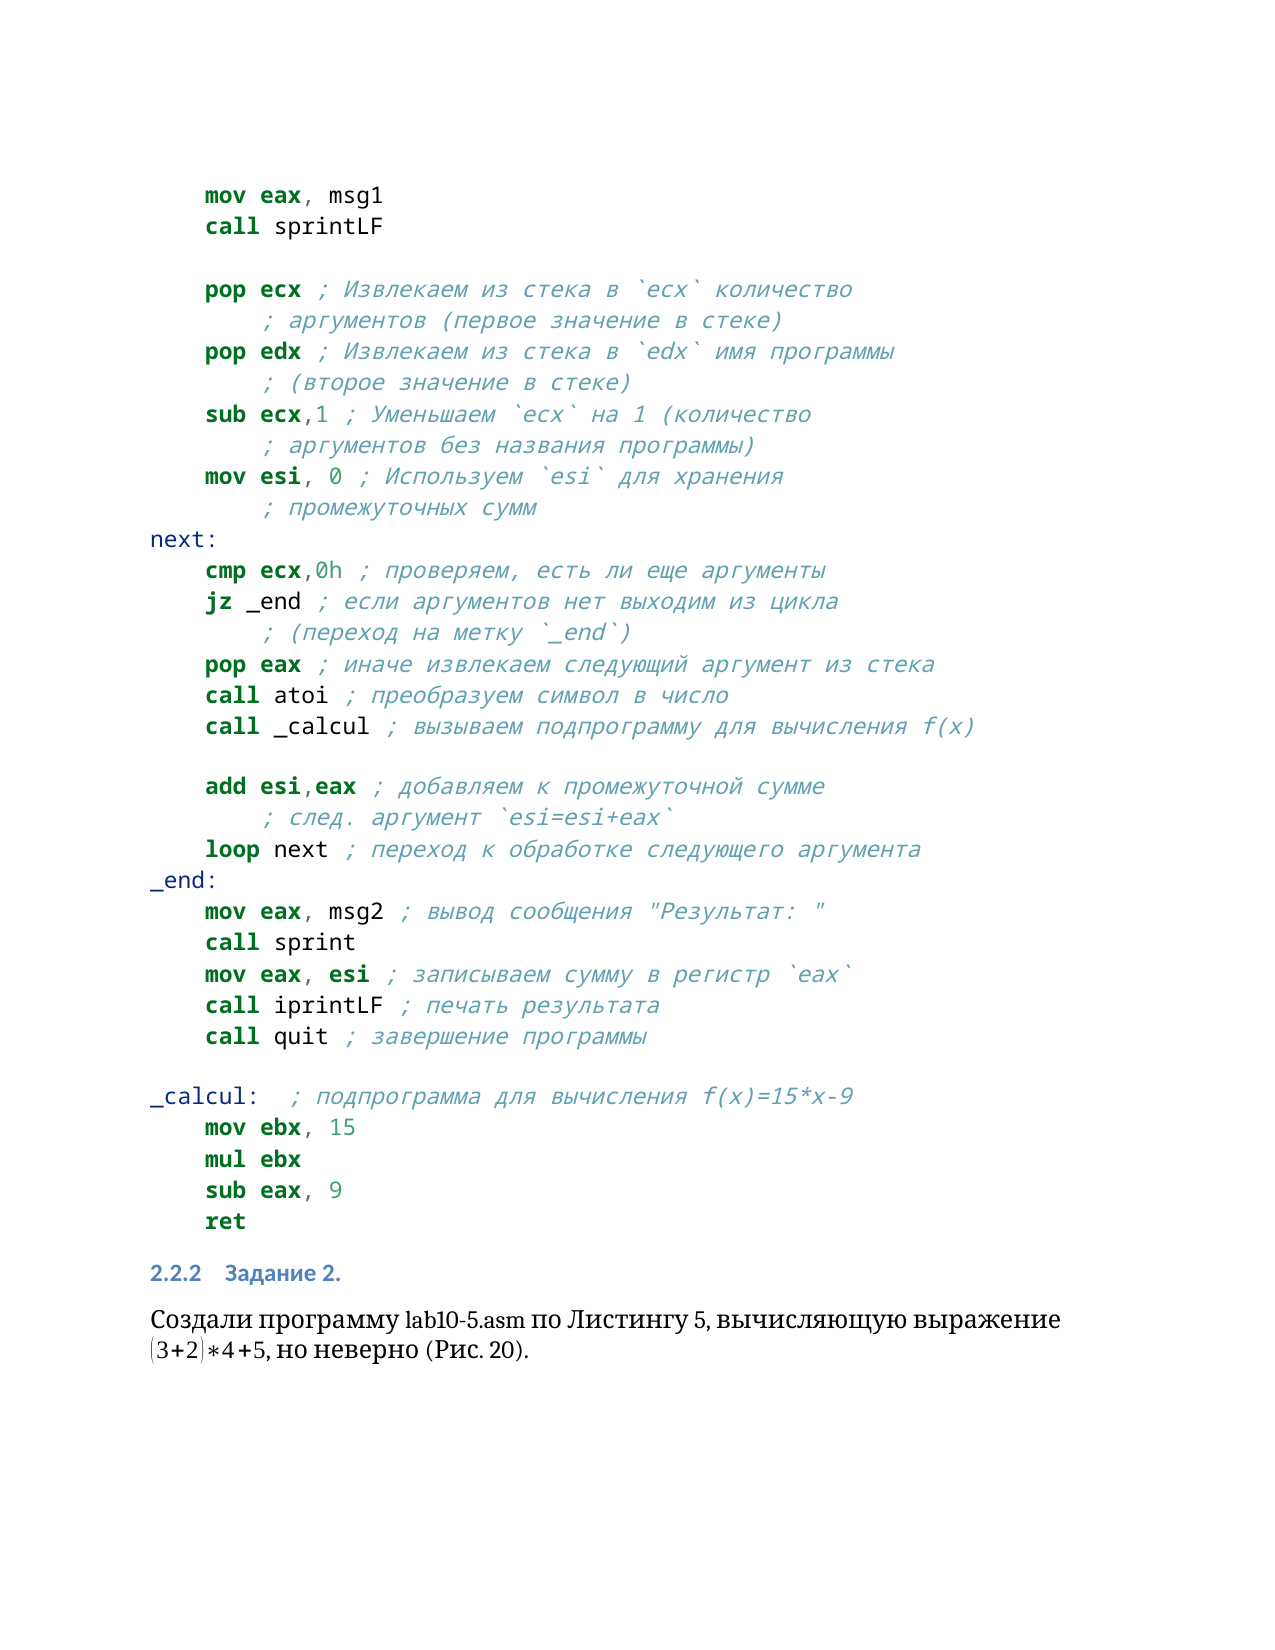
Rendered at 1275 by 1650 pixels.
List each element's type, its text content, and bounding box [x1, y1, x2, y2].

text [150, 150, 1125, 1236]
subtitle 2.2.2 Задание 2. [150, 1257, 1125, 1288]
text Создали программу lab10-5.asm по Листингу 5, вычисляющую выражение , но неверно (Рис. 20). [150, 1306, 1125, 1366]
